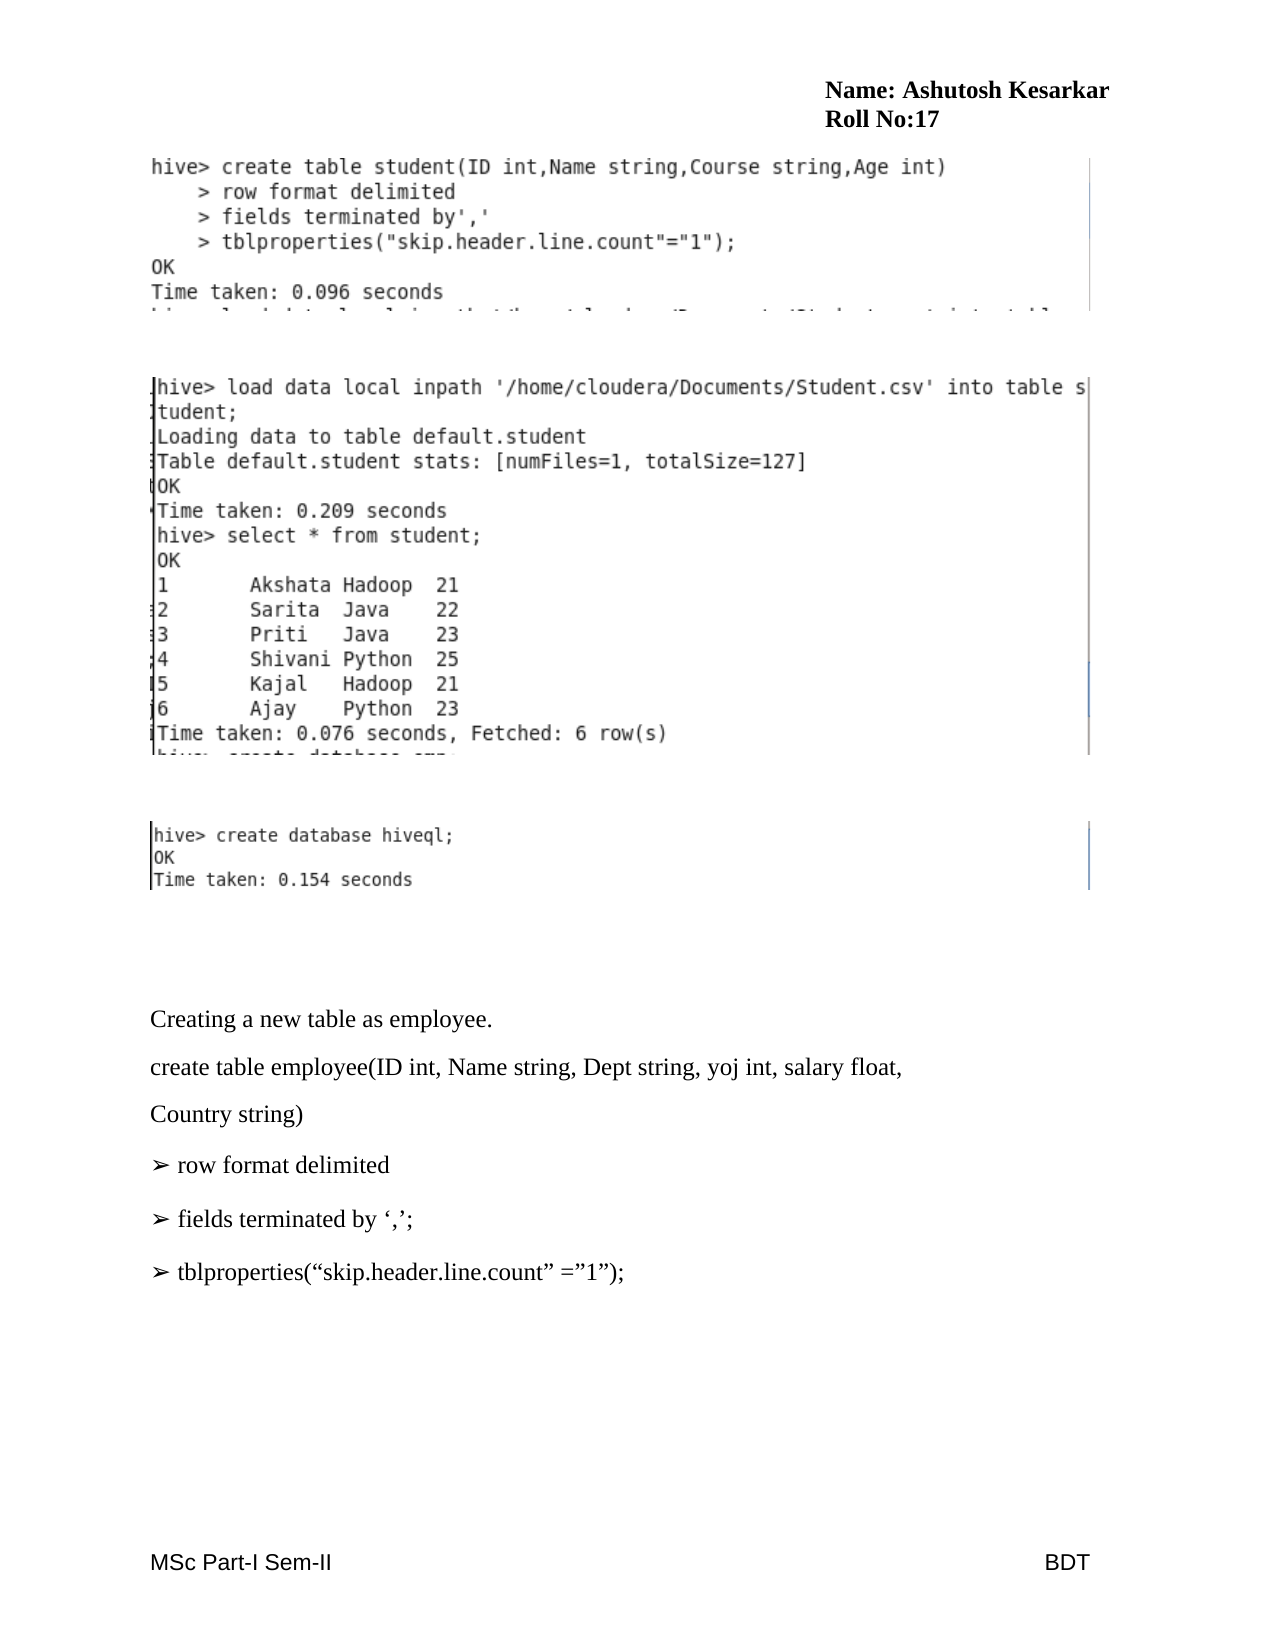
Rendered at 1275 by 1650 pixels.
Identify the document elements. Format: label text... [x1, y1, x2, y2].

picture [150, 821, 1091, 890]
text Creating a new table as employee. [150, 1004, 1125, 1033]
text create table employee(ID int, Name string, Dept string, yoj int, salary float, [150, 1052, 1125, 1080]
picture [150, 377, 1091, 755]
text ➢ fields terminated by ‘,’; [150, 1201, 1125, 1234]
text ➢ tblproperties(“skip.header.line.count” =”1”); [150, 1254, 1125, 1288]
text ➢ row format delimited [150, 1147, 1125, 1181]
picture [150, 158, 1091, 311]
text Country string) [150, 1099, 1125, 1128]
